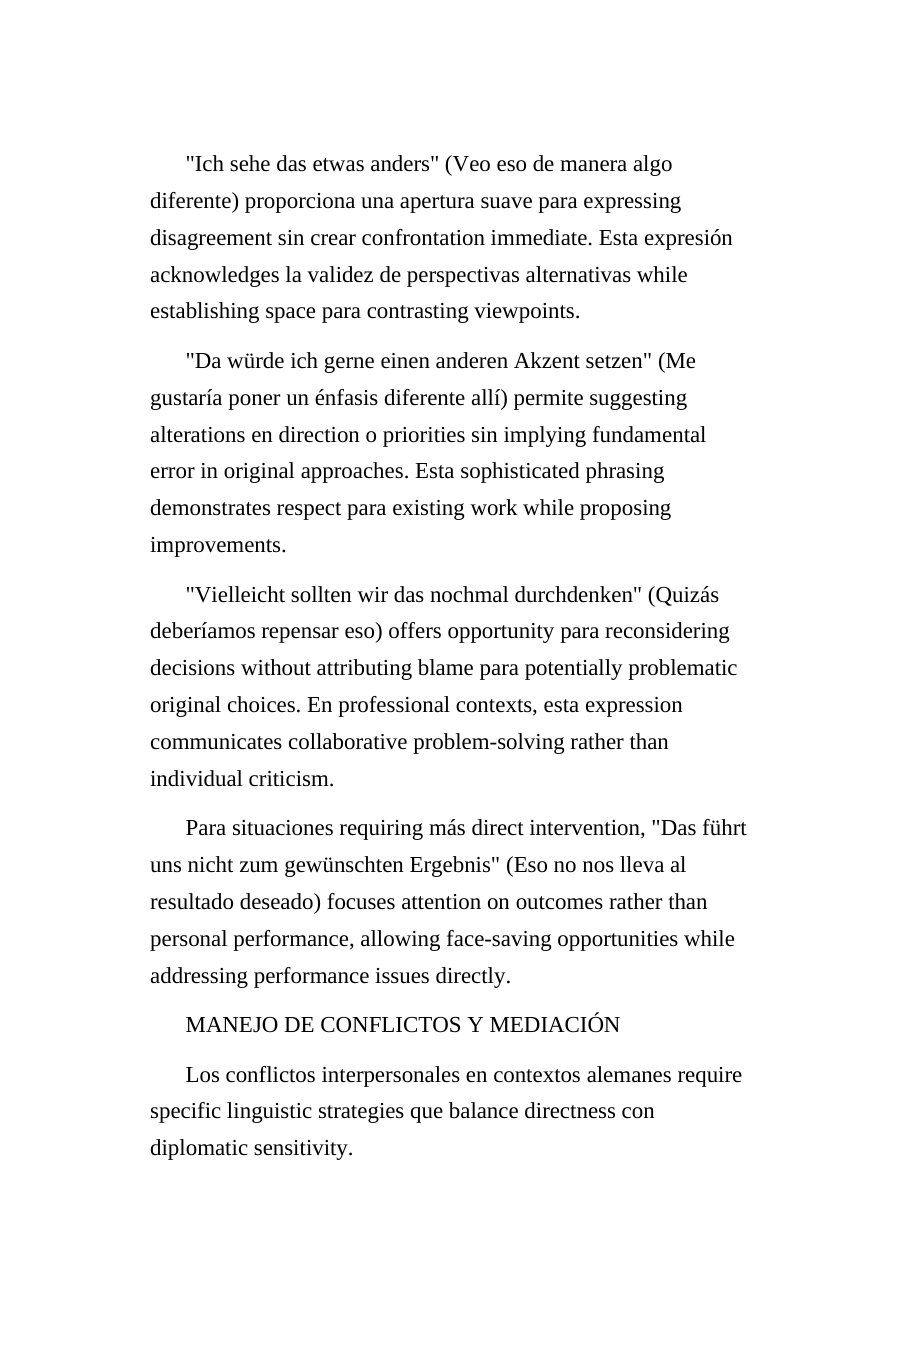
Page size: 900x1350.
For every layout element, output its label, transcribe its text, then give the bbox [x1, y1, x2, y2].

text "Vielleicht sollten wir das nochmal durchdenken" (Quizás deberíamos repensar eso) offers opportunity para reconsidering decisions without attributing blame para potentially problematic original choices. En professional contexts, esta expression communicates collaborative problem-solving rather than individual criticism. [150, 581, 750, 791]
text "Da würde ich gerne einen anderen Akzent setzen" (Me gustaría poner un énfasis diferente allí) permite suggesting alterations en direction o priorities sin implying fundamental error in original approaches. Esta sophisticated phrasing demonstrates respect para existing work while proposing improvements. [150, 347, 750, 558]
text Los conflictos interpersonales en contextos alemanes require specific linguistic strategies que balance directness con diplomatic sensitivity. [150, 1061, 750, 1161]
text Para situaciones requiring más direct intervention, "Das führt uns nicht zum gewünschten Ergebnis" (Eso no nos lleva al resultado deseado) focuses attention on outcomes rather than personal performance, allowing face-saving opportunities while addressing performance issues directly. [150, 814, 750, 988]
text "Ich sehe das etwas anders" (Veo eso de manera algo diferente) proporciona una apertura suave para expressing disagreement sin crear confrontation immediate. Esta expresión acknowledges la validez de perspectivas alternativas while establishing space para contrasting viewpoints. [150, 150, 750, 324]
text MANEJO DE CONFLICTOS Y MEDIACIÓN [150, 1011, 750, 1038]
